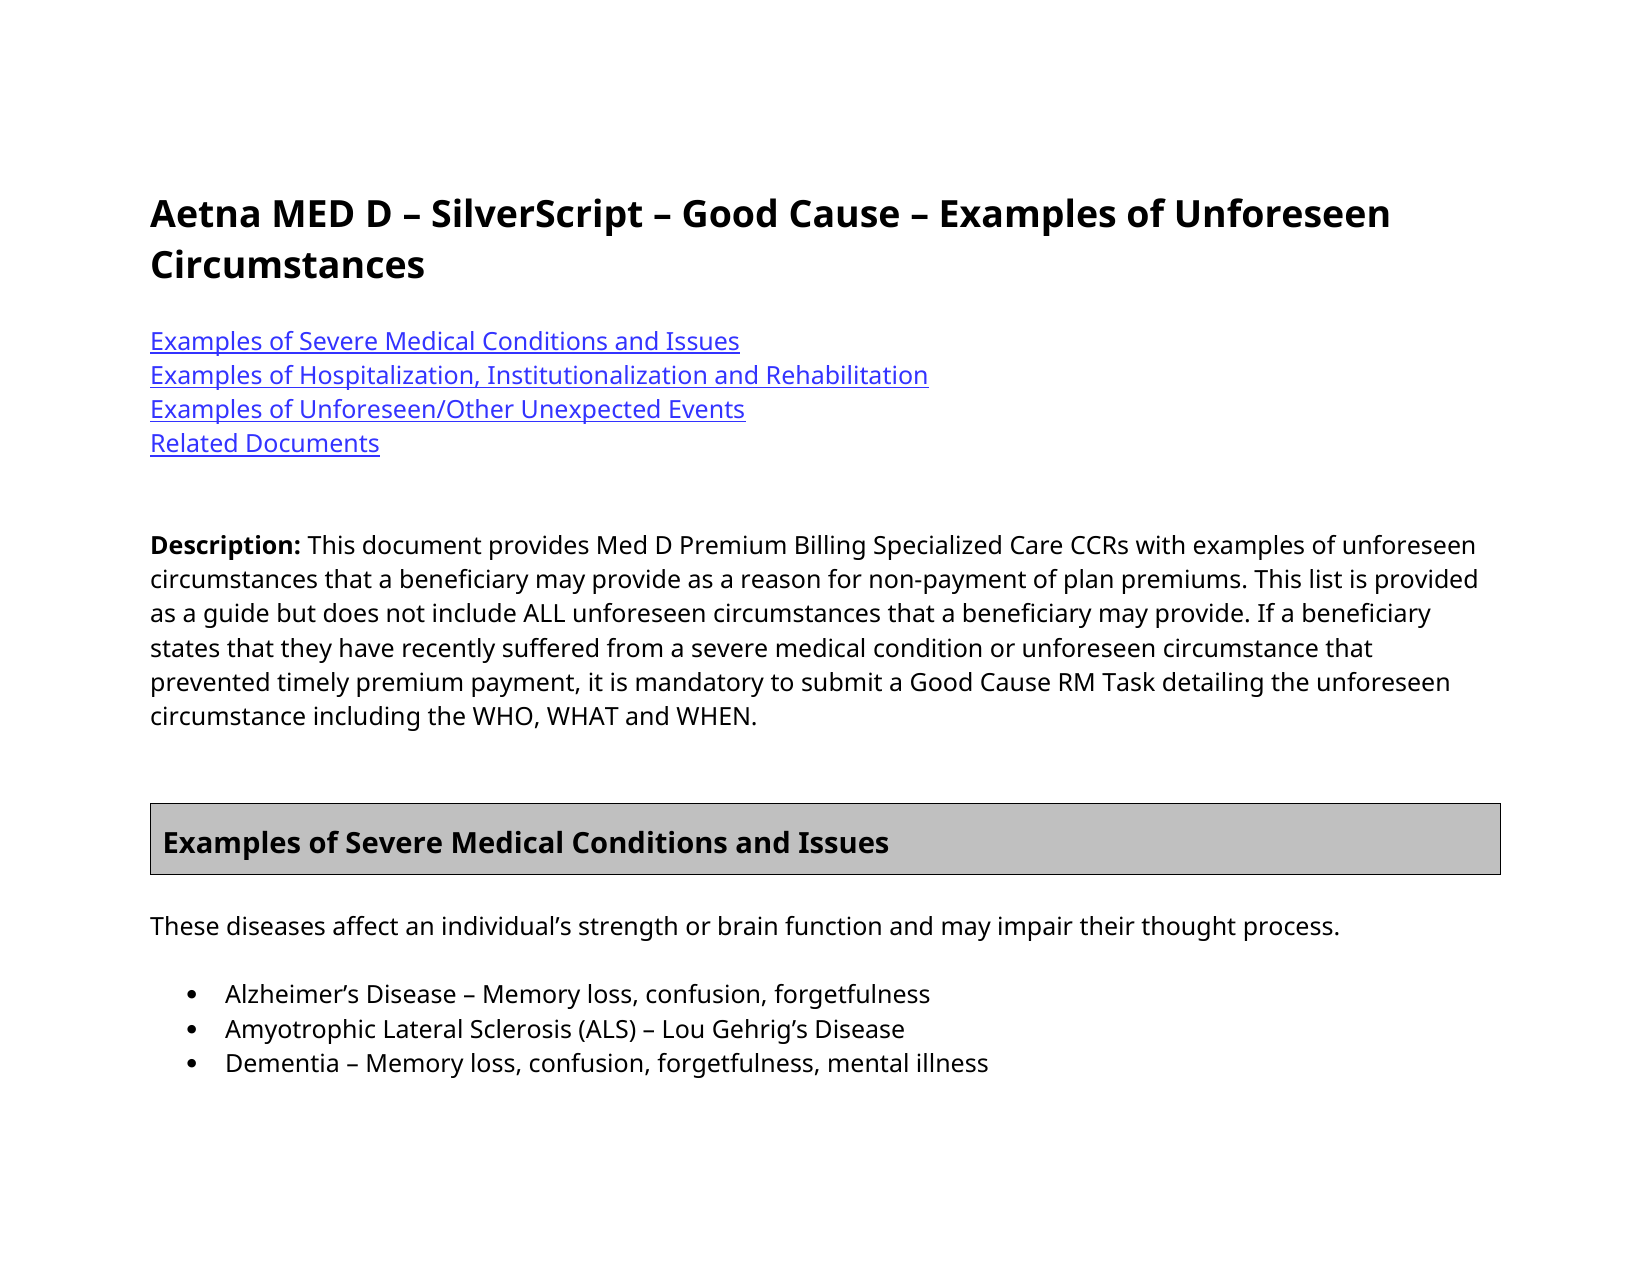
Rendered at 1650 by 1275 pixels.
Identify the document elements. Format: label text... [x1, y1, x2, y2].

text Description: This document provides Med D Premium Billing Specialized Care CCRs with examples of unforeseen circumstances that a beneficiary may provide as a reason for non-payment of plan premiums. This list is provided as a guide but does not include ALL unforeseen circumstances that a beneficiary may provide. If a beneficiary states that they have recently suffered from a severe medical condition or unforeseen circumstance that prevented timely premium payment, it is mandatory to submit a Good Cause RM Task detailing the unforeseen circumstance including the WHO, WHAT and WHEN. [150, 528, 1500, 732]
list Dementia – Memory loss, confusion, forgetfulness, mental illness [187, 1045, 1500, 1079]
table_header Examples of Severe Medical Conditions and Issues [151, 804, 1500, 874]
text Examples of Hospitalization, Institutionalization and Rehabilitation [150, 358, 1500, 392]
list Alzheimer’s Disease – Memory loss, confusion, forgetfulness [187, 977, 1500, 1011]
text These diseases affect an individual’s strength or brain function and may impair their thought process. [150, 909, 1500, 943]
text Related Documents [150, 426, 1500, 460]
text Examples of Severe Medical Conditions and Issues [150, 324, 1500, 358]
list Amyotrophic Lateral Sclerosis (ALS) – Lou Gehrig’s Disease [187, 1011, 1500, 1045]
subtitle Aetna MED D – SilverScript – Good Cause – Examples of Unforeseen Circumstances [150, 187, 1500, 289]
text Examples of Unforeseen/Other Unexpected Events [150, 392, 1500, 426]
